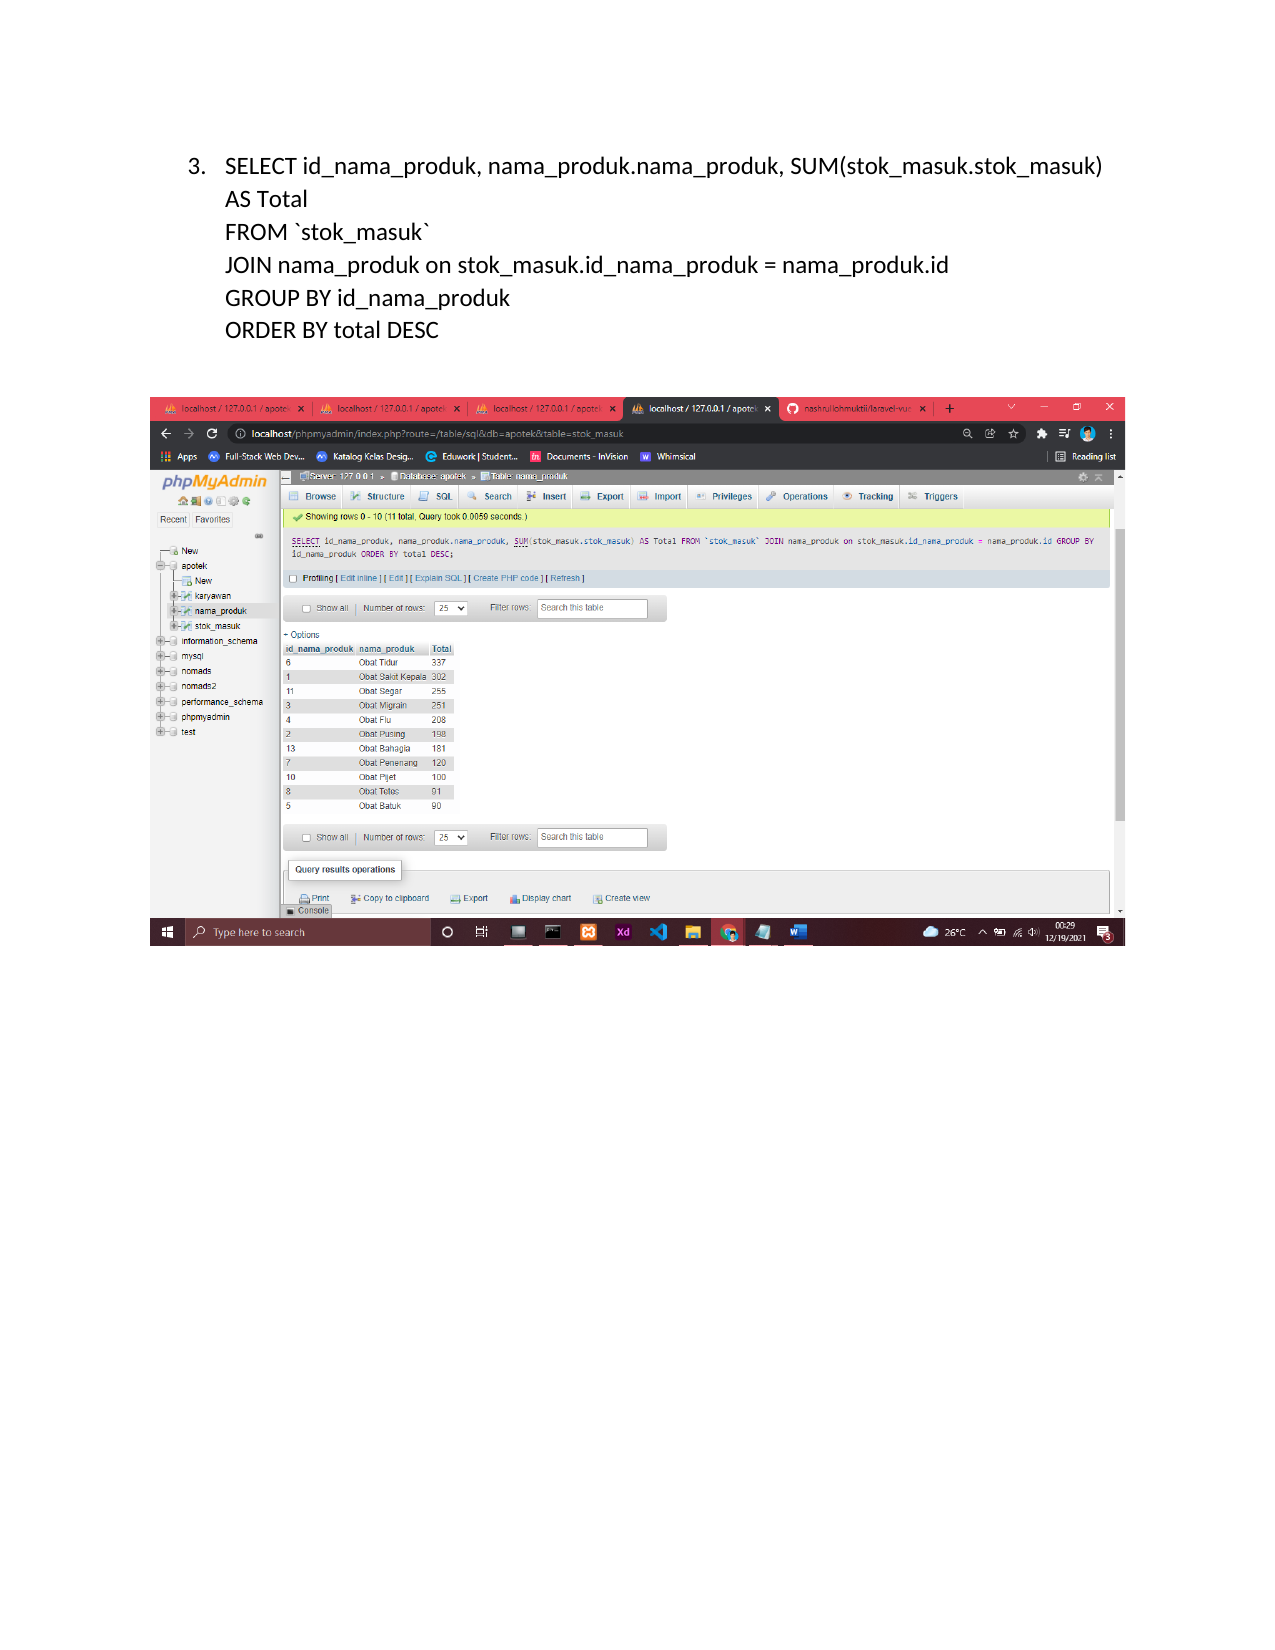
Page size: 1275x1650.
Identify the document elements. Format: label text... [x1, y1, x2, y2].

list FROM `stok_masuk` [225, 216, 1125, 246]
picture [150, 397, 1125, 946]
list ORDER BY total DESC [225, 314, 1125, 345]
list GROUP BY id_nama_produk [225, 282, 1125, 312]
list SELECT id_nama_produk, nama_produk.nama_produk, SUM(stok_masuk.stok_masuk) AS Total [187, 150, 1125, 213]
list JOIN nama_produk on stok_masuk.id_nama_produk = nama_produk.id [225, 249, 1125, 279]
